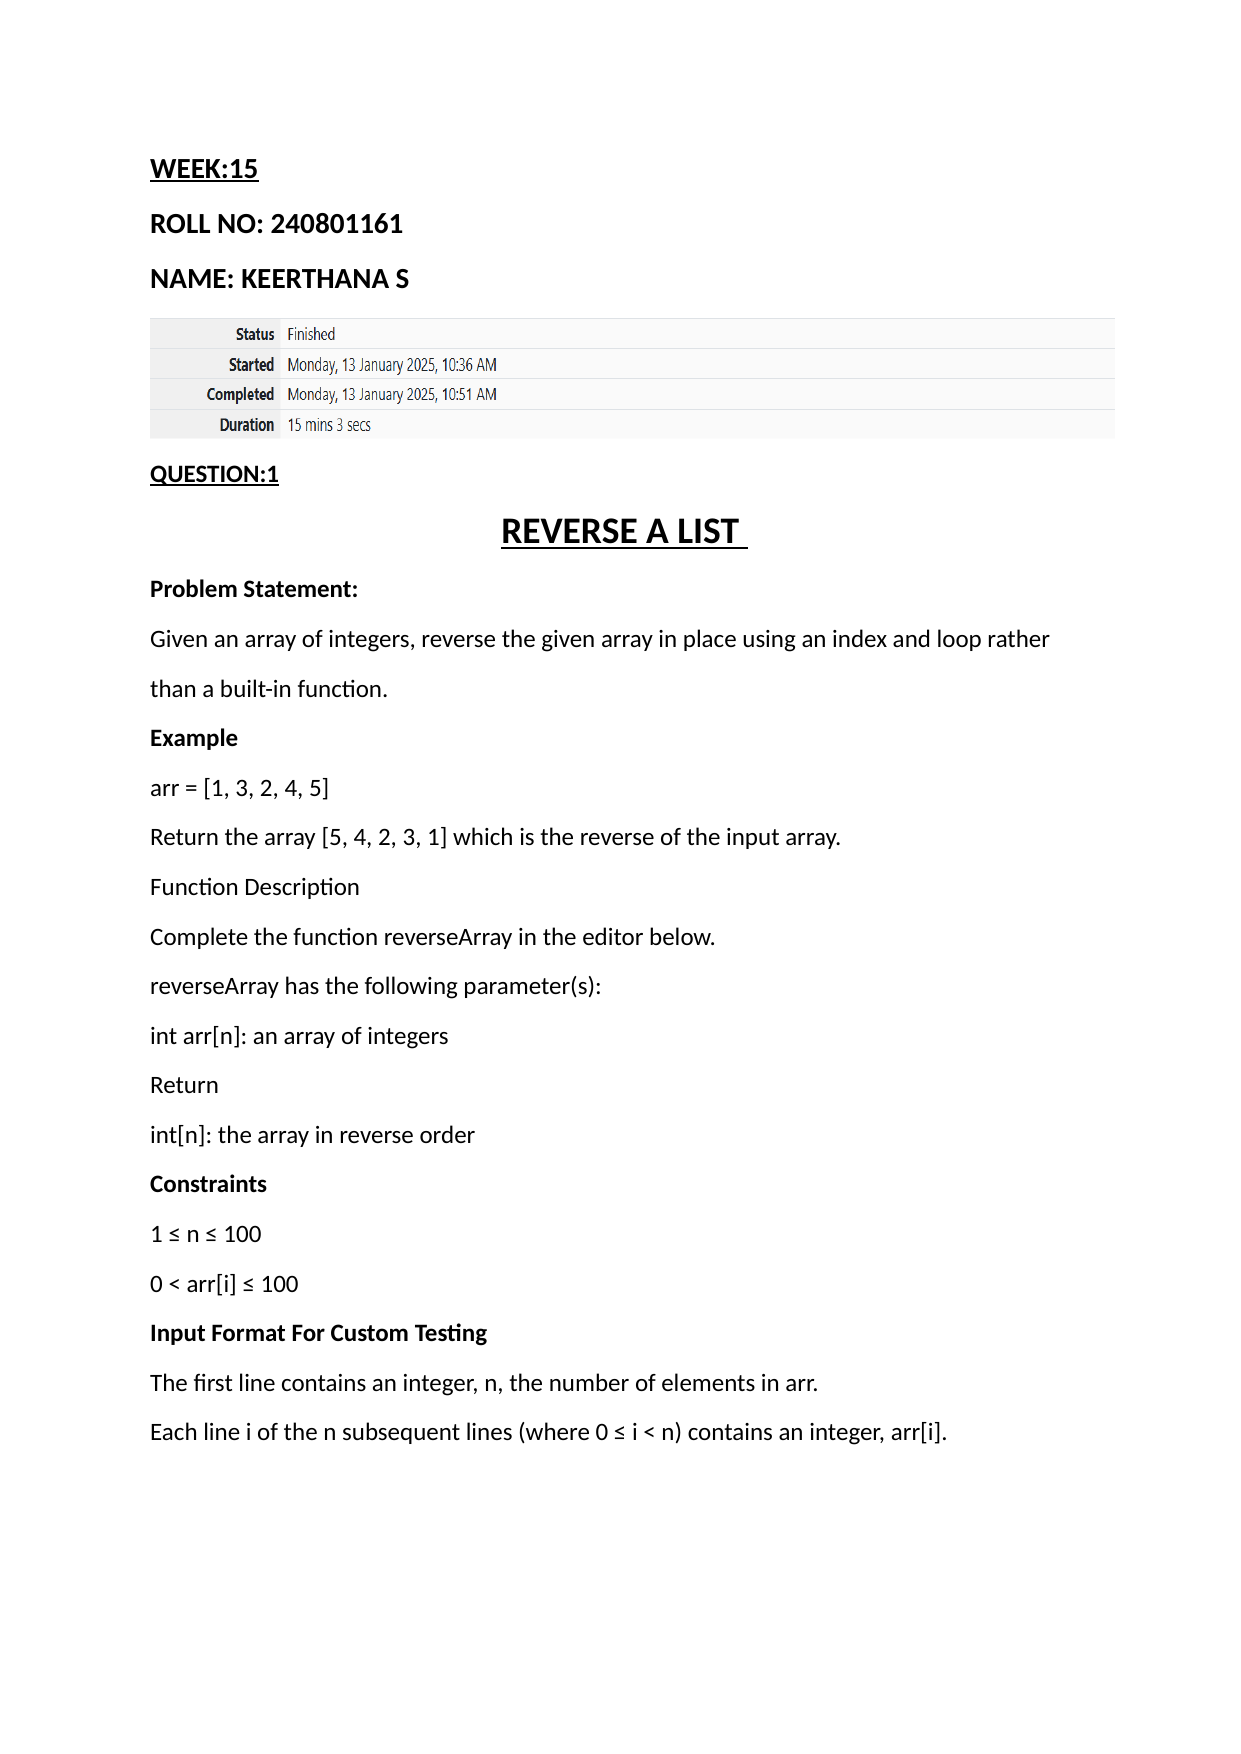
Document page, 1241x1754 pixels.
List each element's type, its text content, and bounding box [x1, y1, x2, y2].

text WEEK:15 [150, 150, 1090, 186]
text The first line contains an integer, n, the number of elements in arr. [150, 1367, 1090, 1397]
text 0 < arr[i] ≤ 100 [150, 1268, 1090, 1298]
text Example [150, 722, 1090, 753]
text than a built-in function. [150, 673, 1090, 703]
text Given an array of integers, reverse the given array in place using an index and loop rather [150, 623, 1090, 654]
text int arr[n]: an array of integers [150, 1020, 1090, 1050]
text QUESTION:1 [150, 458, 1090, 488]
text NAME: KEERTHANA S [150, 260, 1090, 296]
picture [150, 315, 1115, 439]
text Input Format For Custom Testing [150, 1317, 1090, 1348]
text ROLL NO: 240801161 [150, 205, 1090, 241]
text Return [150, 1069, 1090, 1100]
text reverseArray has the following parameter(s): [150, 970, 1090, 1001]
text Problem Statement: [150, 574, 1090, 604]
text Each line i of the n subsequent lines (where 0 ≤ i < n) contains an integer, arr[i]. [150, 1417, 1090, 1447]
text arr = [1, 3, 2, 4, 5] [150, 772, 1090, 802]
text Return the array [5, 4, 2, 3, 1] which is the reverse of the input array. [150, 822, 1090, 852]
text int[n]: the array in reverse order [150, 1119, 1090, 1149]
text Complete the function reverseArray in the editor below. [150, 921, 1090, 951]
text Constraints [150, 1169, 1090, 1199]
text Function Description [150, 871, 1090, 902]
text REVERSE A LIST [150, 507, 1090, 553]
text 1 ≤ n ≤ 100 [150, 1218, 1090, 1249]
